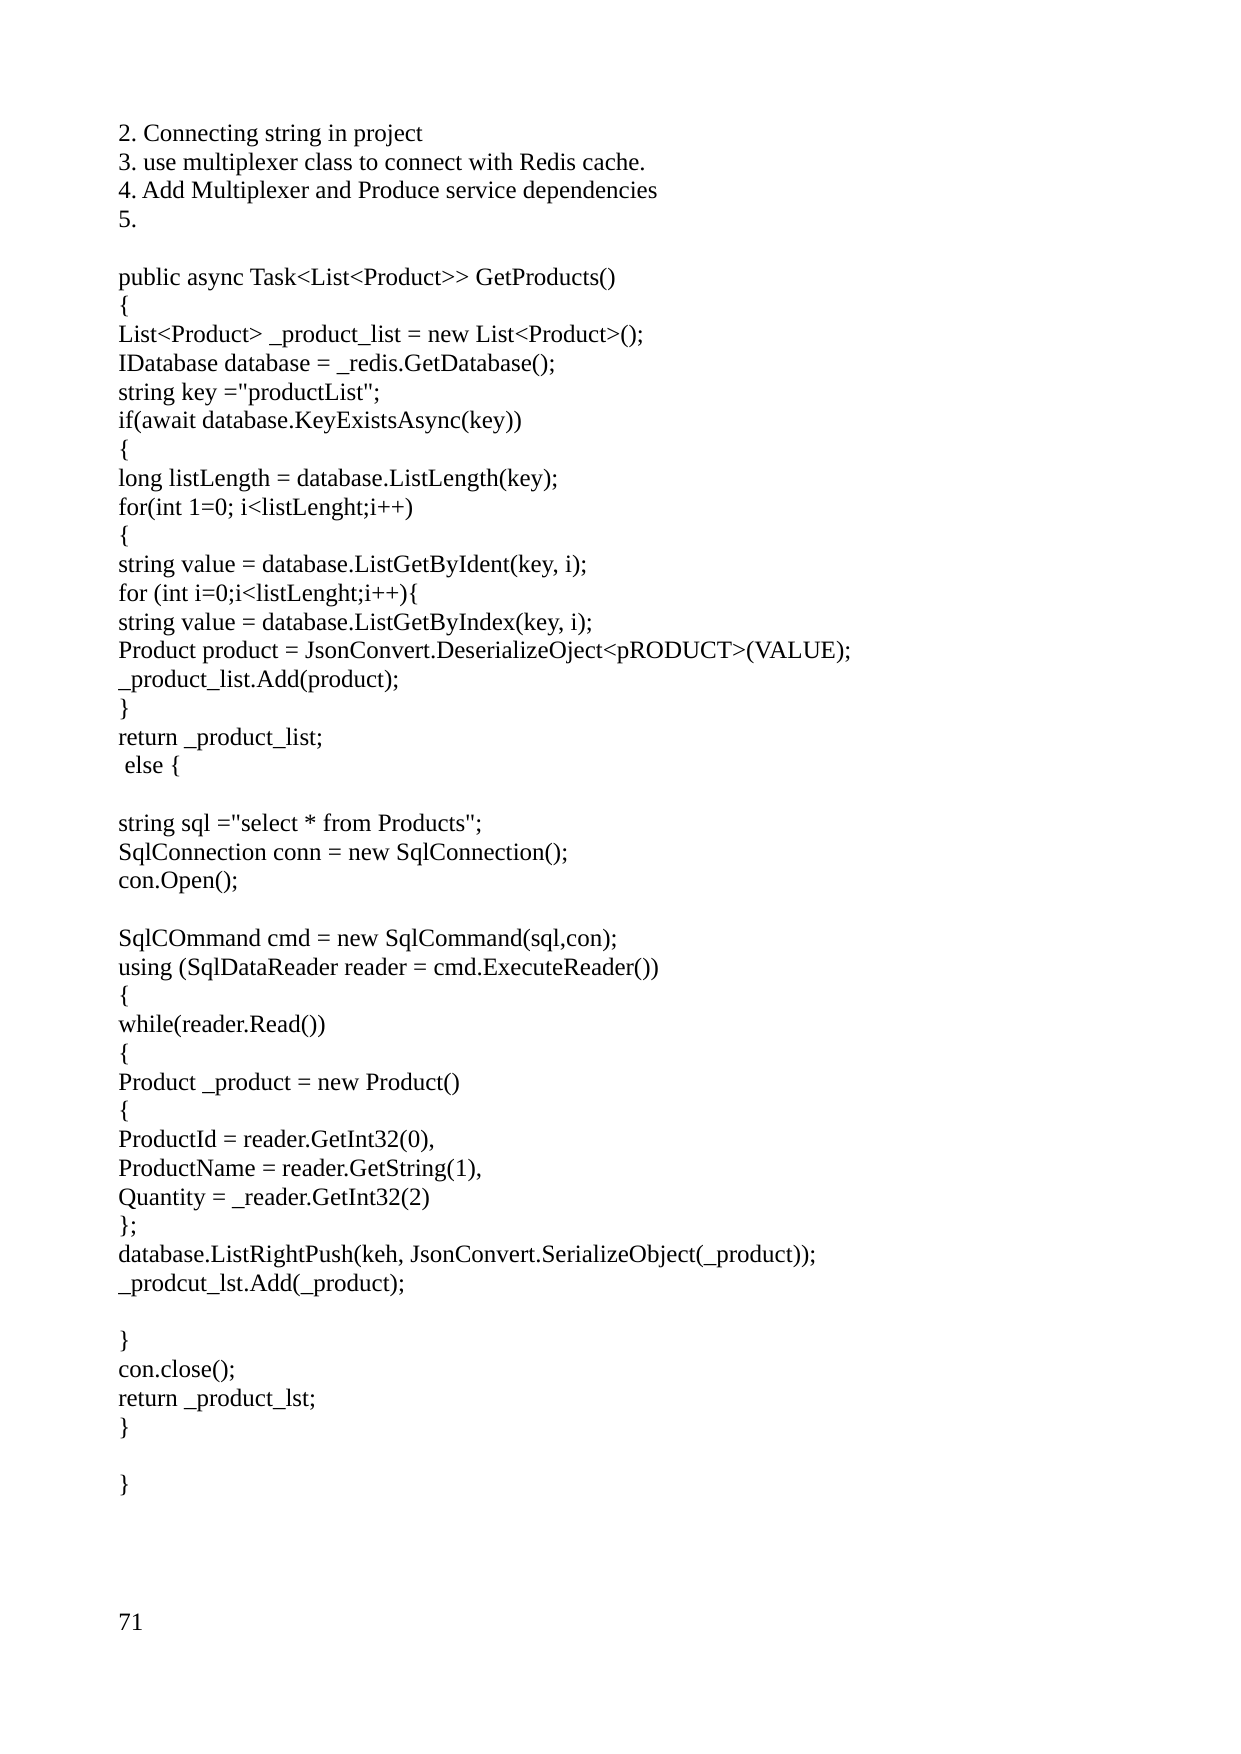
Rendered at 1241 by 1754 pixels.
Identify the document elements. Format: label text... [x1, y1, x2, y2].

text else { [118, 751, 1122, 779]
text string sql ="select * from Products"; [118, 808, 1122, 837]
text using (SqlDataReader reader = cmd.ExecuteReader()) [118, 952, 1122, 981]
text Product product = JsonConvert.DeserializeOject<pRODUCT>(VALUE); [118, 636, 1122, 664]
text return _product_list; [118, 722, 1122, 751]
text { [118, 291, 1122, 319]
text } [118, 1469, 1122, 1498]
text } [118, 693, 1122, 722]
text { [118, 1096, 1122, 1124]
text string value = database.ListGetByIndex(key, i); [118, 607, 1122, 636]
text while(reader.Read()) [118, 1009, 1122, 1038]
text _product_list.Add(product); [118, 664, 1122, 693]
text return _product_lst; [118, 1383, 1122, 1412]
text } [118, 1326, 1122, 1354]
text string key ="productList"; [118, 377, 1122, 406]
text { [118, 434, 1122, 463]
text { [118, 521, 1122, 549]
text }; [118, 1211, 1122, 1239]
text 2. Connecting string in project [118, 118, 1122, 147]
text { [118, 981, 1122, 1009]
text { [118, 1038, 1122, 1067]
text SqlConnection conn = new SqlConnection(); [118, 837, 1122, 866]
text ProductName = reader.GetString(1), [118, 1153, 1122, 1182]
text ProductId = reader.GetInt32(0), [118, 1124, 1122, 1153]
text con.close(); [118, 1354, 1122, 1383]
text string value = database.ListGetByIdent(key, i); [118, 549, 1122, 578]
text 3. use multiplexer class to connect with Redis cache. [118, 147, 1122, 176]
text con.Open(); [118, 866, 1122, 894]
text for(int 1=0; i<listLenght;i++) [118, 492, 1122, 521]
text Product _product = new Product() [118, 1067, 1122, 1096]
text if(await database.KeyExistsAsync(key)) [118, 406, 1122, 434]
text long listLength = database.ListLength(key); [118, 463, 1122, 492]
text Quantity = _reader.GetInt32(2) [118, 1182, 1122, 1211]
text SqlCOmmand cmd = new SqlCommand(sql,con); [118, 923, 1122, 952]
text 5. [118, 204, 1122, 233]
text List<Product> _product_list = new List<Product>(); [118, 319, 1122, 348]
text IDatabase database = _redis.GetDatabase(); [118, 348, 1122, 377]
text database.ListRightPush(keh, JsonConvert.SerializeObject(_product)); [118, 1239, 1122, 1268]
text } [118, 1412, 1122, 1441]
text _prodcut_lst.Add(_product); [118, 1268, 1122, 1297]
text 4. Add Multiplexer and Produce service dependencies [118, 176, 1122, 204]
text public async Task<List<Product>> GetProducts() [118, 262, 1122, 291]
text for (int i=0;i<listLenght;i++){ [118, 578, 1122, 607]
